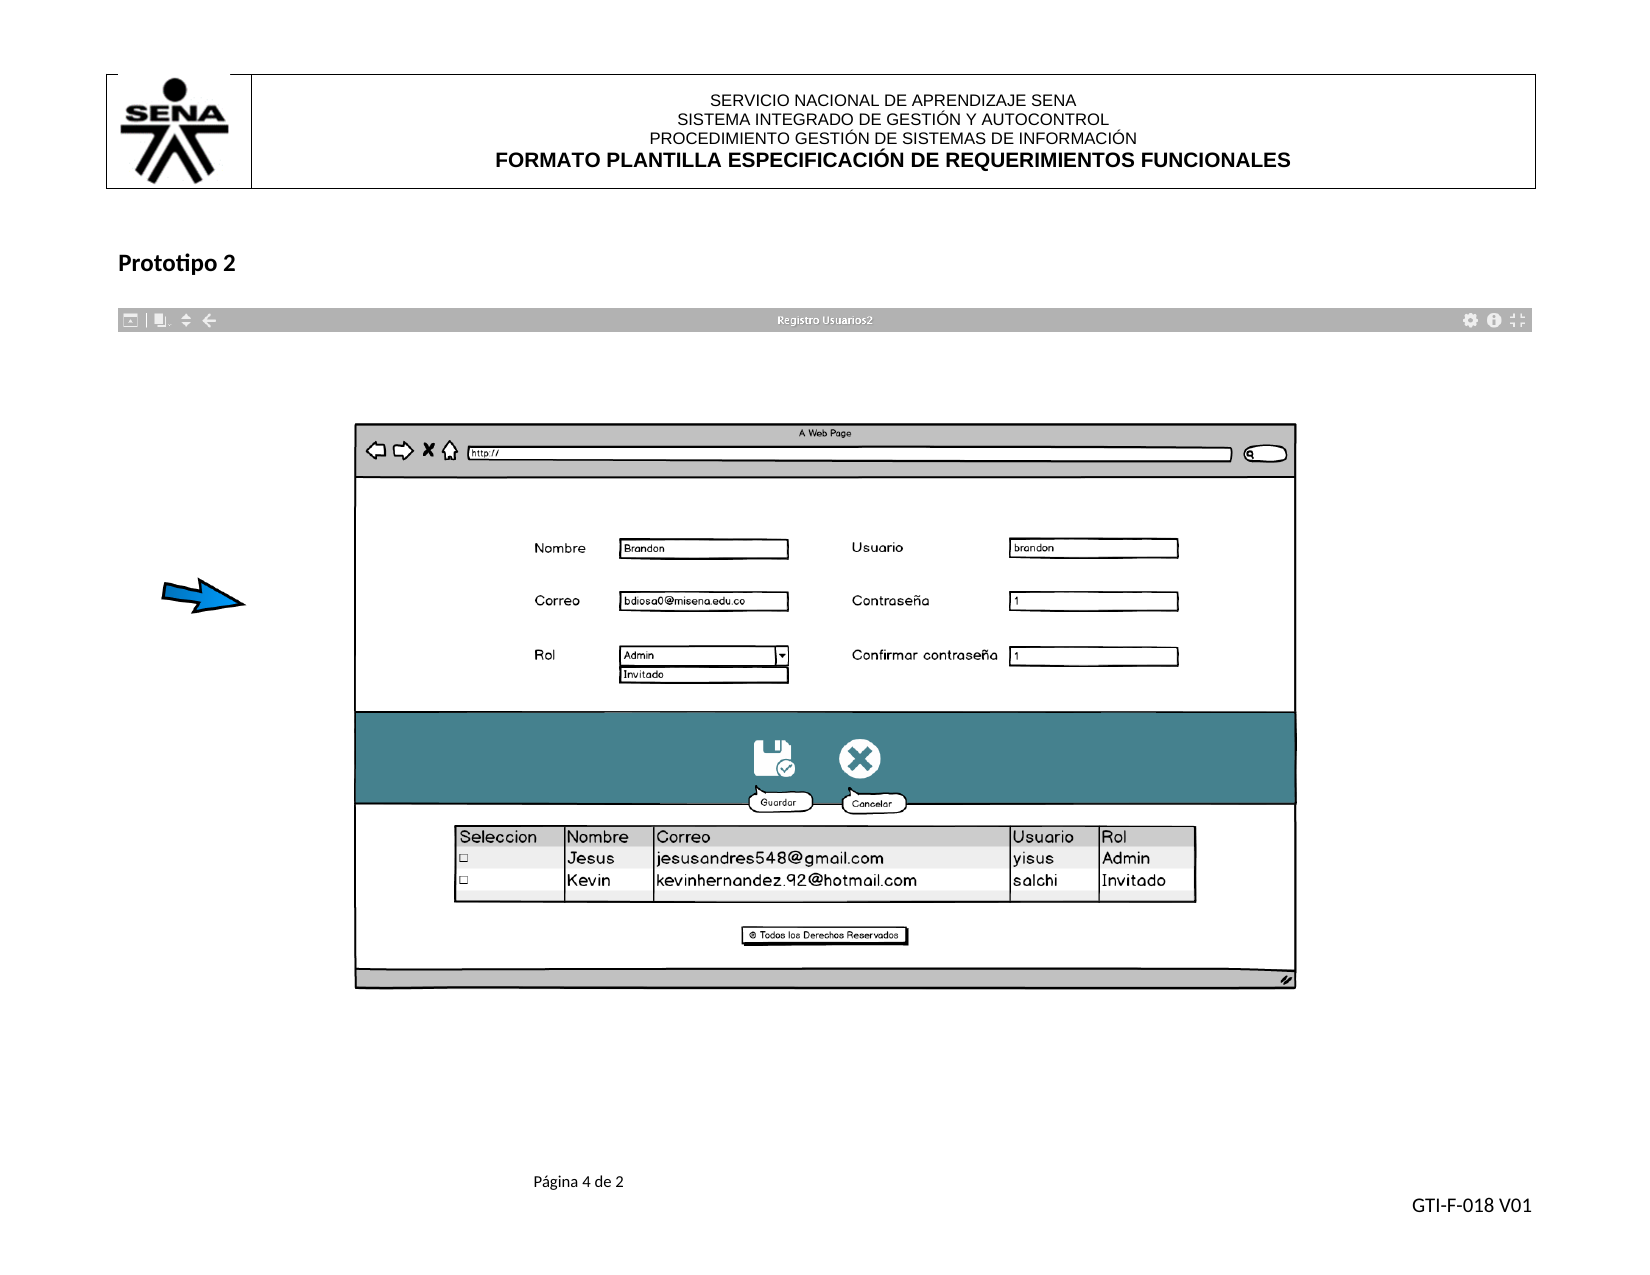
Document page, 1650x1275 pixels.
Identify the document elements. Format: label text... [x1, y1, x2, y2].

text Prototipo 2 [118, 247, 1532, 278]
picture [118, 308, 1532, 1104]
picture [118, 74, 231, 188]
